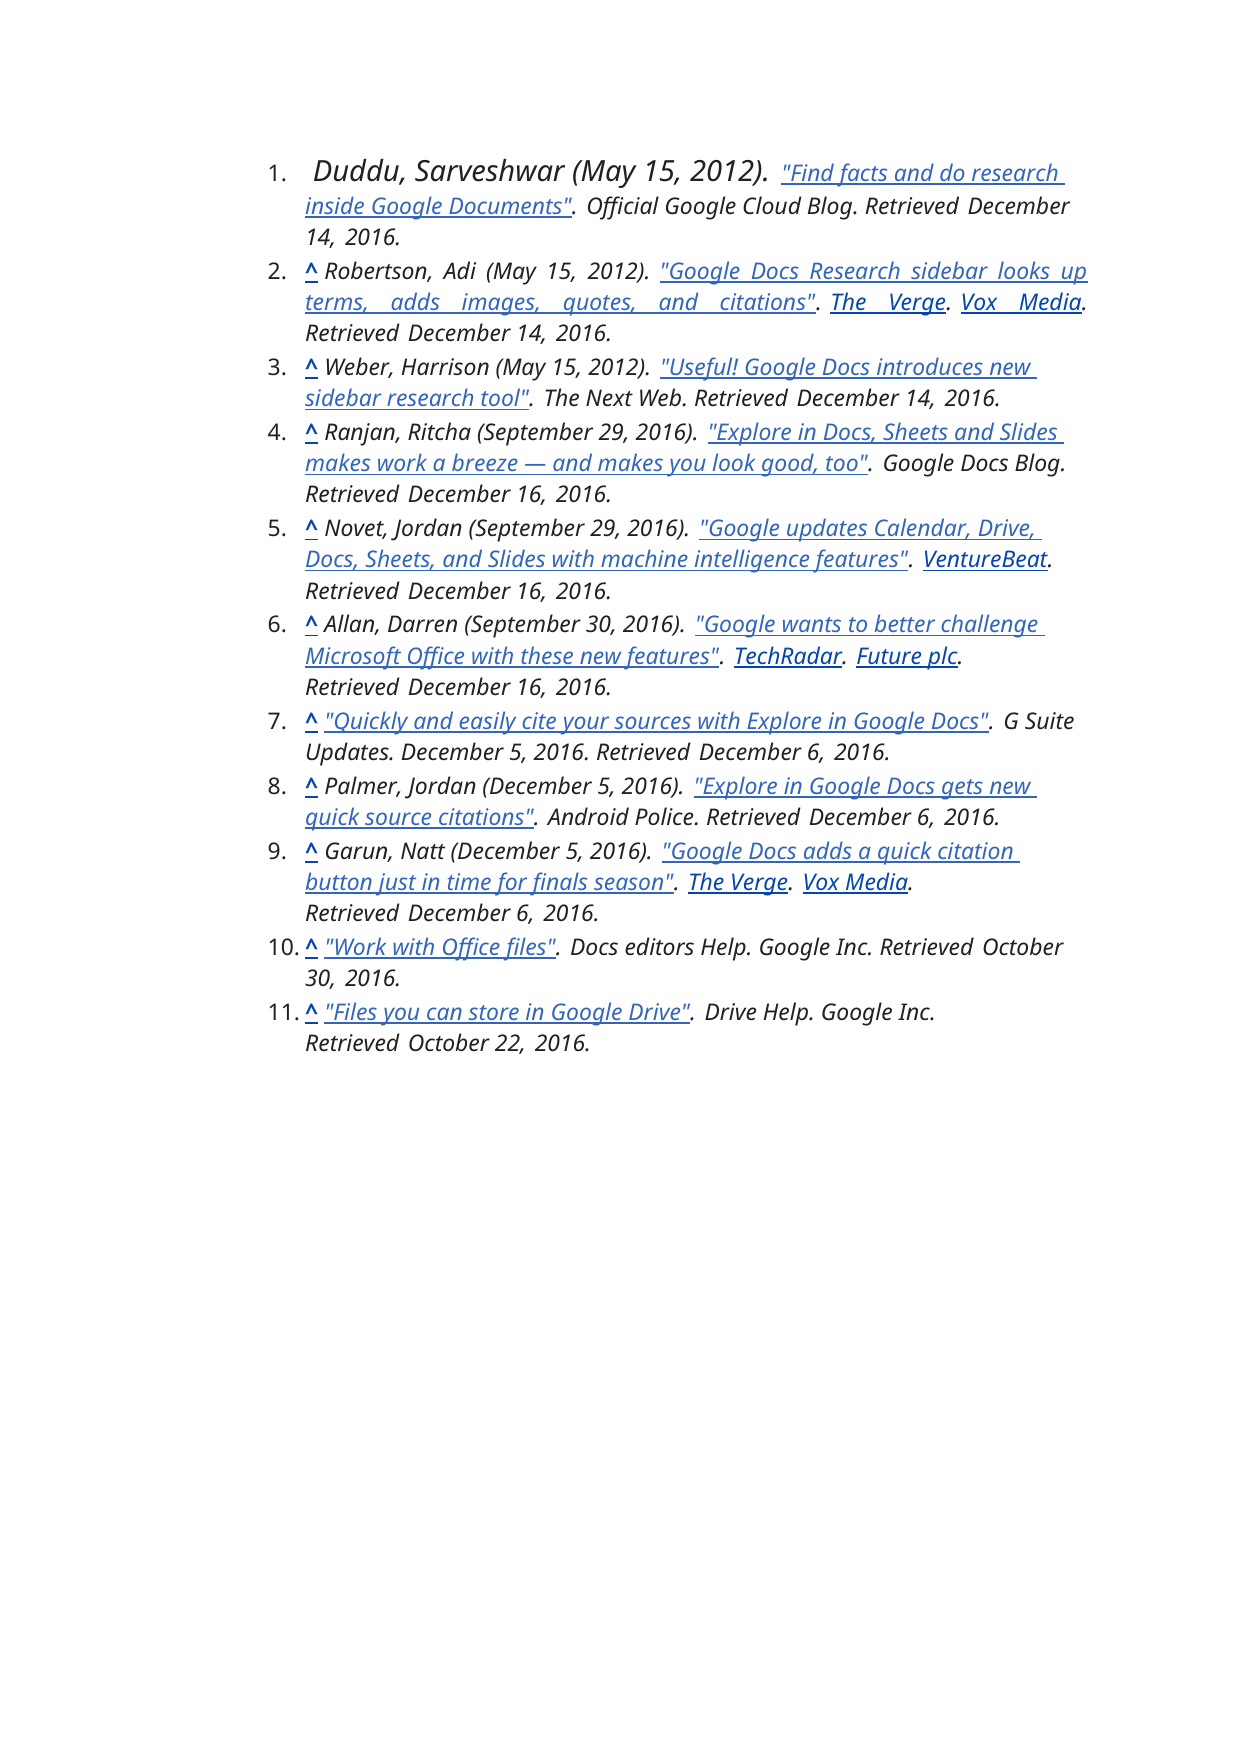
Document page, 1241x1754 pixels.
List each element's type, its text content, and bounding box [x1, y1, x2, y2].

list Duddu, Sarveshwar (May 15, 2012). "Find facts and do research inside Google Documents". Official Google Cloud Blog. Retrieved December 14, 2016. [267, 150, 1090, 252]
list ^ "Work with Office files". Docs editors Help. Google Inc. Retrieved October 30, 2016. [267, 931, 1090, 993]
list ^ Weber, Harrison (May 15, 2012). "Useful! Google Docs introduces new sidebar research tool". The Next Web. Retrieved December 14, 2016. [267, 351, 1090, 413]
list ^ Ranjan, Ritcha (September 29, 2016). "Explore in Docs, Sheets and Slides makes work a breeze — and makes you look good, too". Google Docs Blog. Retrieved December 16, 2016. [267, 416, 1090, 510]
list ^ Robertson, Adi (May 15, 2012). "Google Docs Research sidebar looks up terms, adds images, quotes, and citations". The Verge. Vox Media. Retrieved December 14, 2016. [267, 255, 1090, 348]
list ^ Allan, Darren (September 30, 2016). "Google wants to better challenge Microsoft Office with these new features". TechRadar. Future plc. Retrieved December 16, 2016. [267, 608, 1090, 702]
list ^ Garun, Natt (December 5, 2016). "Google Docs adds a quick citation button just in time for finals season". The Verge. Vox Media. Retrieved December 6, 2016. [267, 835, 1090, 928]
list ^ "Files you can store in Google Drive". Drive Help. Google Inc. Retrieved October 22, 2016. [267, 996, 1090, 1058]
list ^ Palmer, Jordan (December 5, 2016). "Explore in Google Docs gets new quick source citations". Android Police. Retrieved December 6, 2016. [267, 770, 1090, 832]
list ^ Novet, Jordan (September 29, 2016). "Google updates Calendar, Drive, Docs, Sheets, and Slides with machine intelligence features". VentureBeat. Retrieved December 16, 2016. [267, 512, 1090, 606]
list ^ "Quickly and easily cite your sources with Explore in Google Docs". G Suite Updates. December 5, 2016. Retrieved December 6, 2016. [267, 705, 1090, 767]
